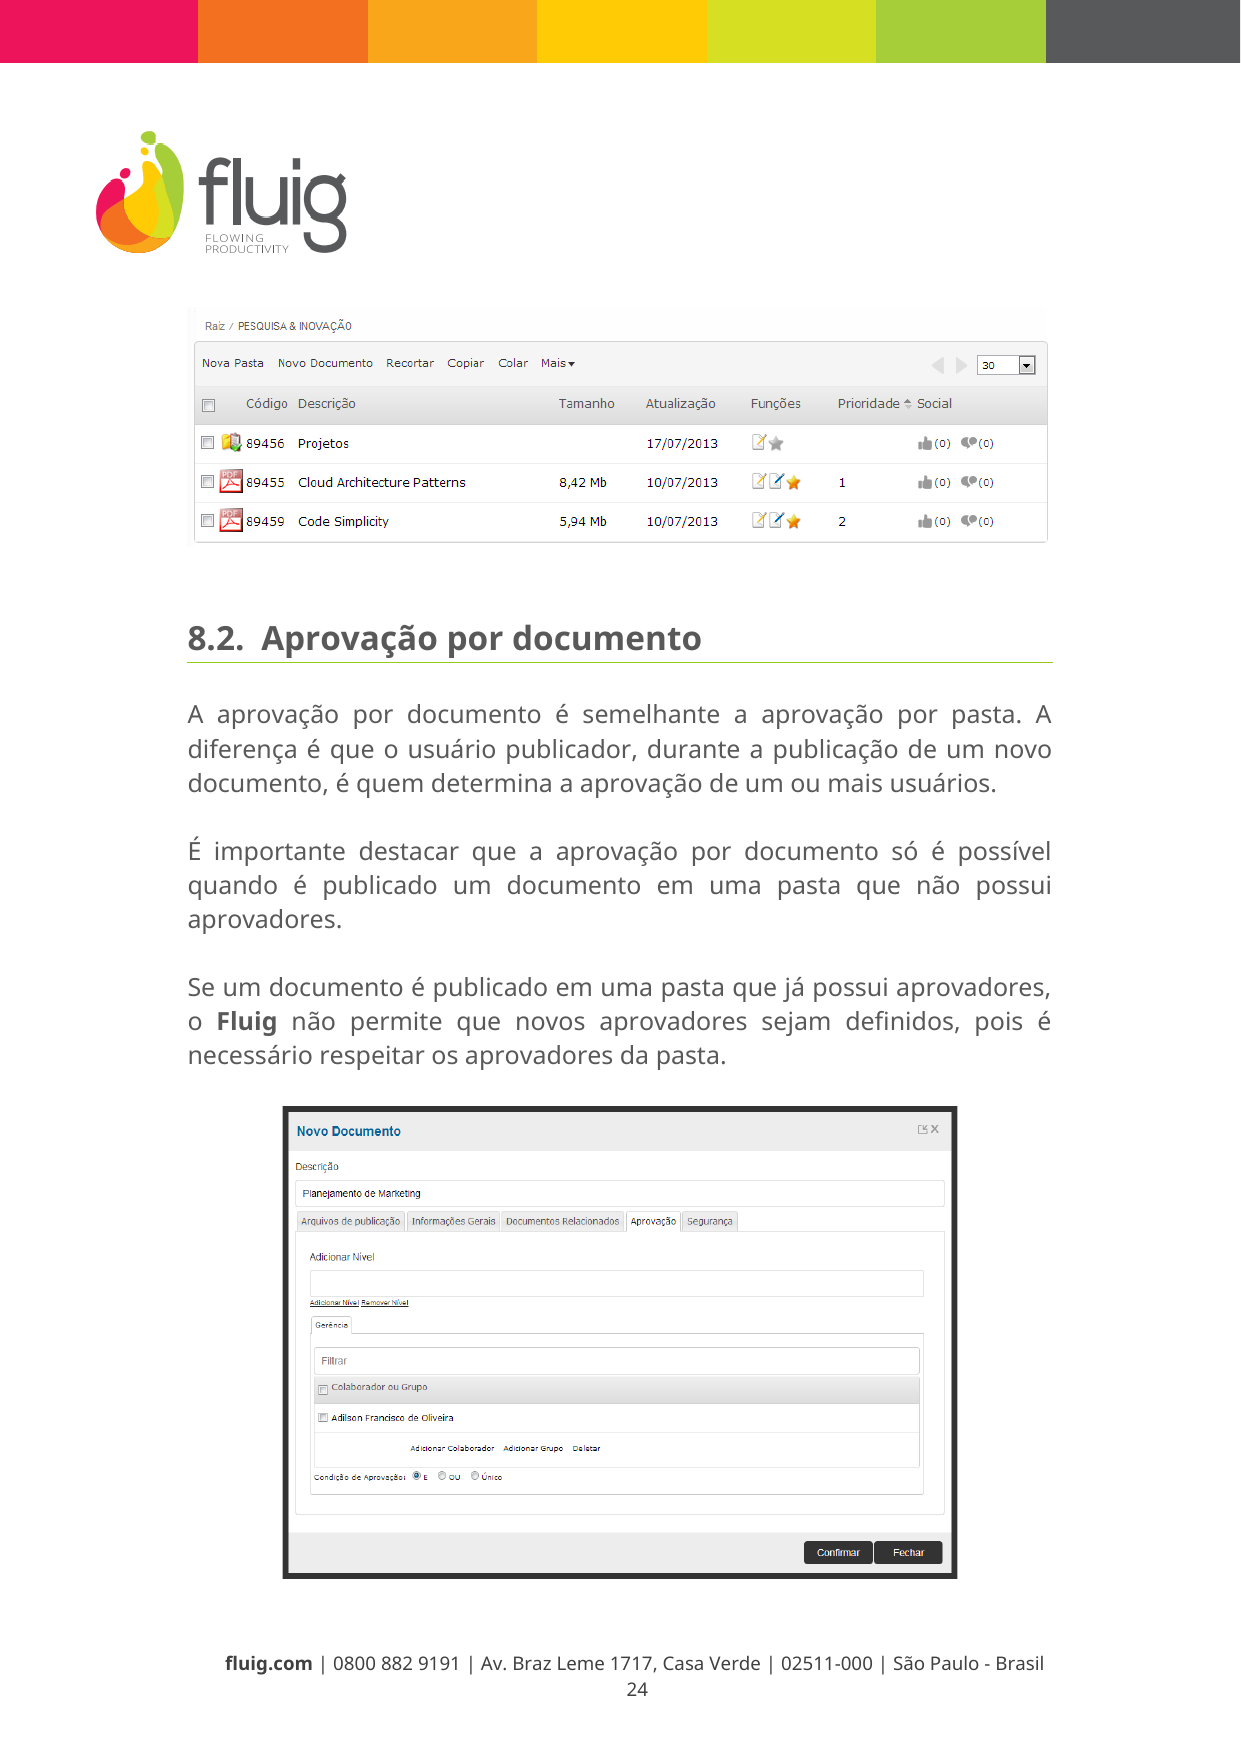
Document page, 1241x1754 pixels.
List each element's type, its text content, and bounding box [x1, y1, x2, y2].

text É importante destacar que a aprovação por documento só é possível quando é publicado um documento em uma pasta que não possui aprovadores. [187, 833, 1053, 936]
picture [282, 1106, 958, 1579]
picture [187, 307, 1053, 547]
text A aprovação por documento é semelhante a aprovação por pasta. A diferença é que o usuário publicador, durante a publicação de um novo documento, é quem determina a aprovação de um ou mais usuários. [187, 697, 1053, 799]
subtitle Aprovação por documento [187, 614, 1053, 662]
text Se um documento é publicado em uma pasta que já possui aprovadores, o Fluig não permite que novos aprovadores sejam definidos, pois é necessário respeitar os aprovadores da pasta. [187, 970, 1053, 1072]
